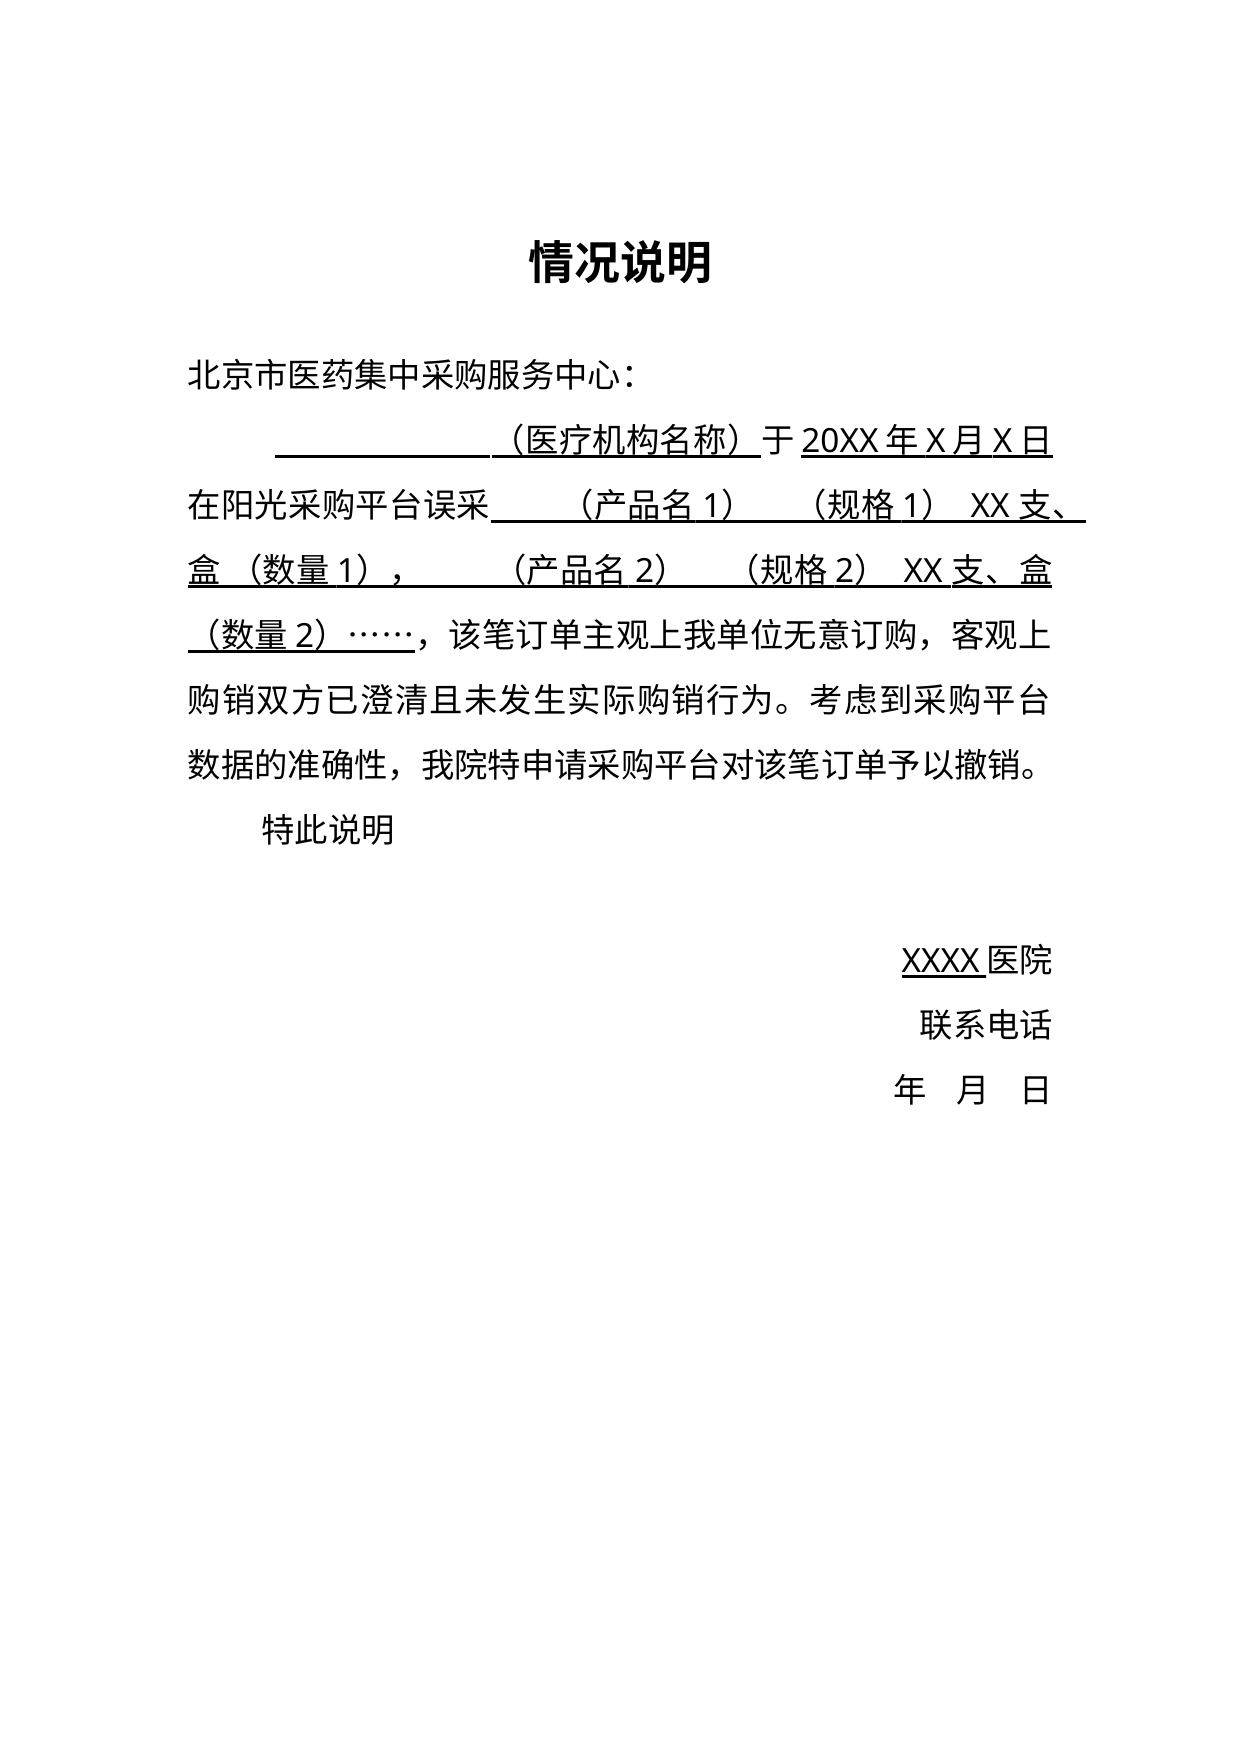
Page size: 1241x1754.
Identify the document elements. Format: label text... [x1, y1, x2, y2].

text （医疗机构名称）于20XX年X月X日在阳光采购平台误采 （产品名1） （规格1） XX 支、盒 （数量1）， （产品名2） （规格2） XX 支、盒 （数量2）……，该笔订单主观上我单位无意订购，客观上购销双方已澄清且未发生实际购销行为。考虑到采购平台数据的准确性，我院特申请采购平台对该笔订单予以撤销。 [187, 406, 1053, 796]
text 北京市医药集中采购服务中心： [187, 341, 1053, 406]
text 年 月 日 [187, 1056, 1053, 1121]
text XXXX医院 [187, 926, 1053, 991]
text 联系电话 [187, 991, 1053, 1056]
text 情况说明 [187, 211, 1053, 308]
text 特此说明 [187, 796, 1053, 861]
